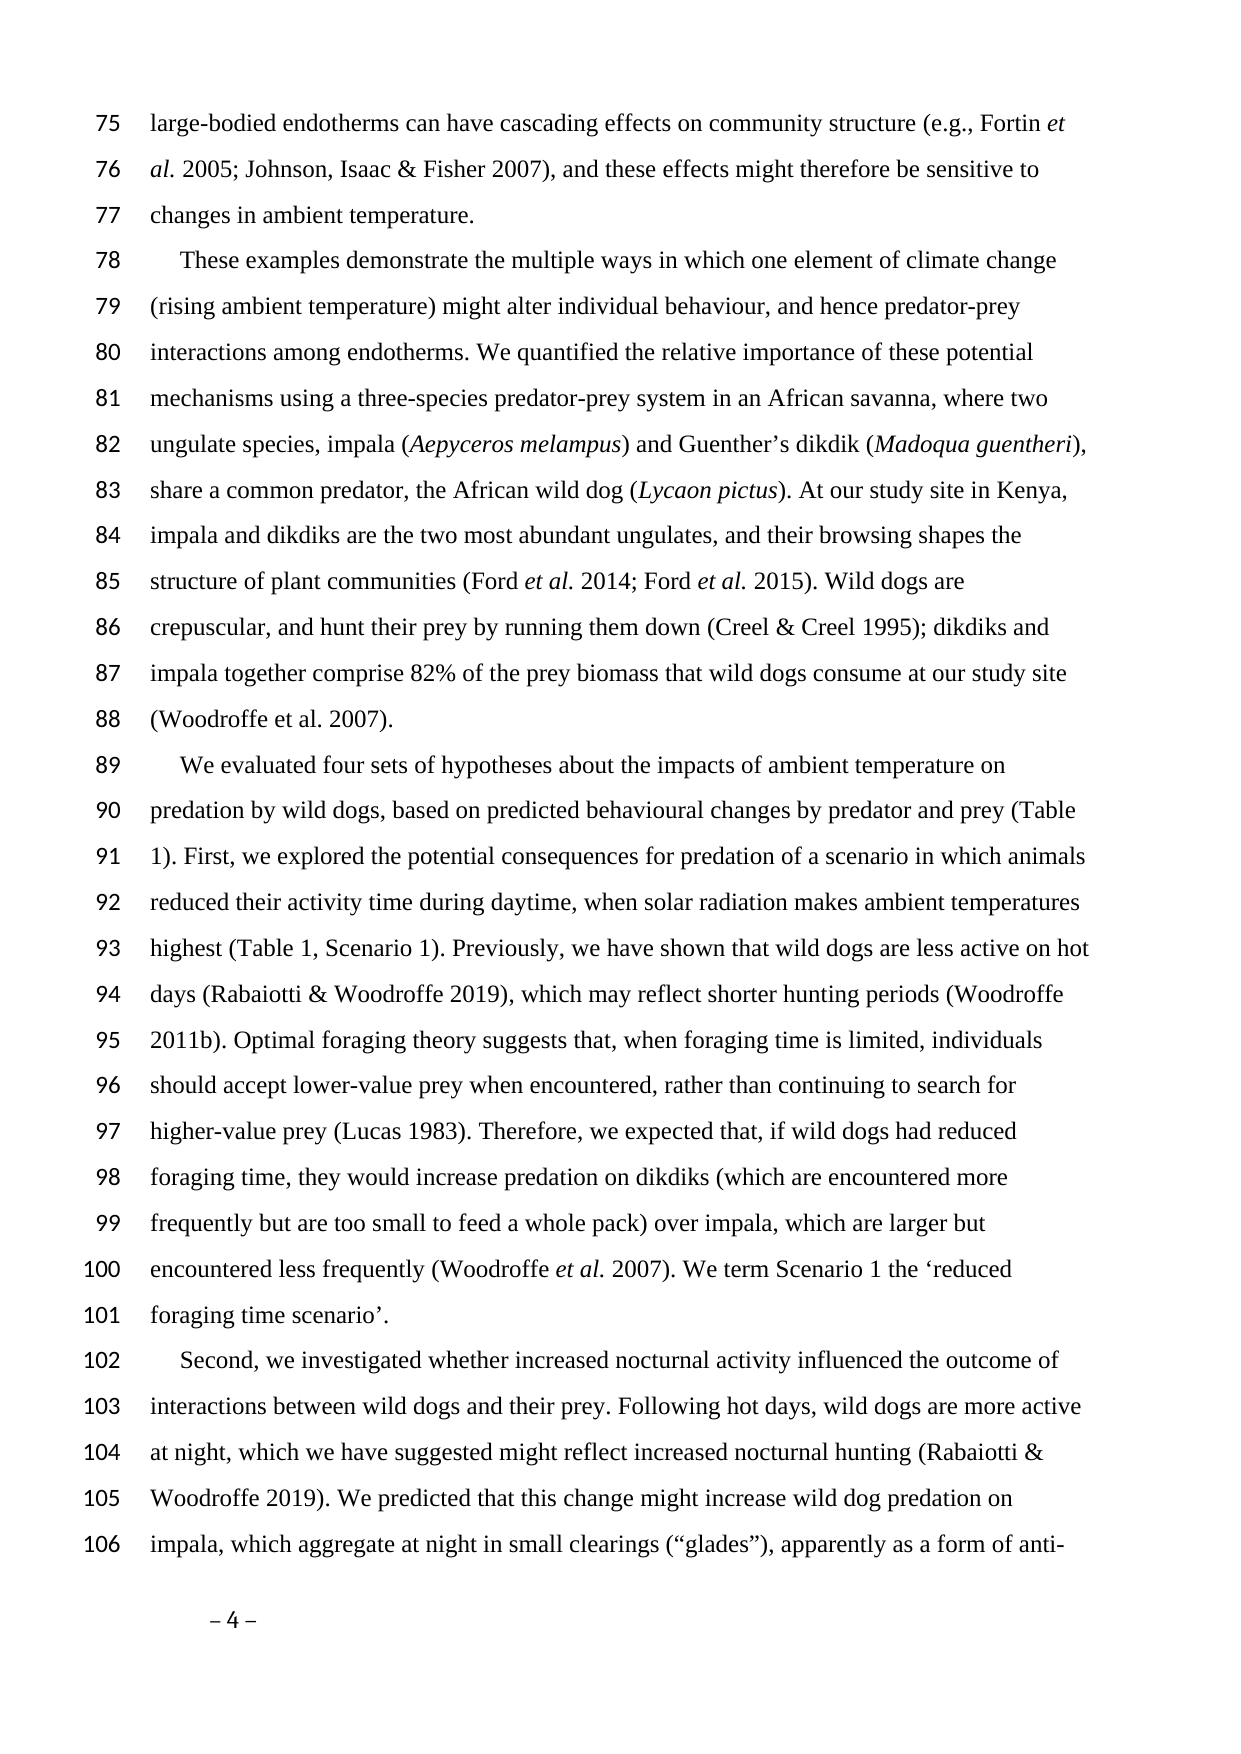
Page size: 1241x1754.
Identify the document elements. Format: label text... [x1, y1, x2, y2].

text We evaluated four sets of hypotheses about the impacts of ambient temperature on predation by wild dogs, based on predicted behavioural changes by predator and prey (Table 1). First, we explored the potential consequences for predation of a scenario in which animals reduced their activity time during daytime, when solar radiation makes ambient temperatures highest (Table 1, Scenario 1). Previously, we have shown that wild dogs are less active on hot days (Rabaiotti & Woodroffe 2019), which may reflect shorter hunting periods (Woodroffe 2011b). Optimal foraging theory suggests that, when foraging time is limited, individuals should accept lower-value prey when encountered, rather than continuing to search for higher-value prey (Lucas 1983). Therefore, we expected that, if wild dogs had reduced foraging time, they would increase predation on dikdiks (which are encountered more frequently but are too small to feed a whole pack) over impala, which are larger but encountered less frequently (Woodroffe et al. 2007). We term Scenario 1 the ‘reduced foraging time scenario’. [150, 733, 1090, 1328]
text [150, 91, 1090, 228]
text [150, 1328, 1090, 1558]
text These examples demonstrate the multiple ways in which one element of climate change (rising ambient temperature) might alter individual behaviour, and hence predator-prey interactions among endotherms. We quantified the relative importance of these potential mechanisms using a three-species predator-prey system in an African savanna, where two ungulate species, impala (Aepyceros melampus) and Guenther’s dikdik (Madoqua guentheri), share a common predator, the African wild dog (Lycaon pictus). At our study site in Kenya, impala and dikdiks are the two most abundant ungulates, and their browsing shapes the structure of plant communities (Ford et al. 2014; Ford et al. 2015). Wild dogs are crepuscular, and hunt their prey by running them down (Creel & Creel 1995); dikdiks and impala together comprise 82% of the prey biomass that wild dogs consume at our study site (Woodroffe et al. 2007). [150, 228, 1090, 733]
